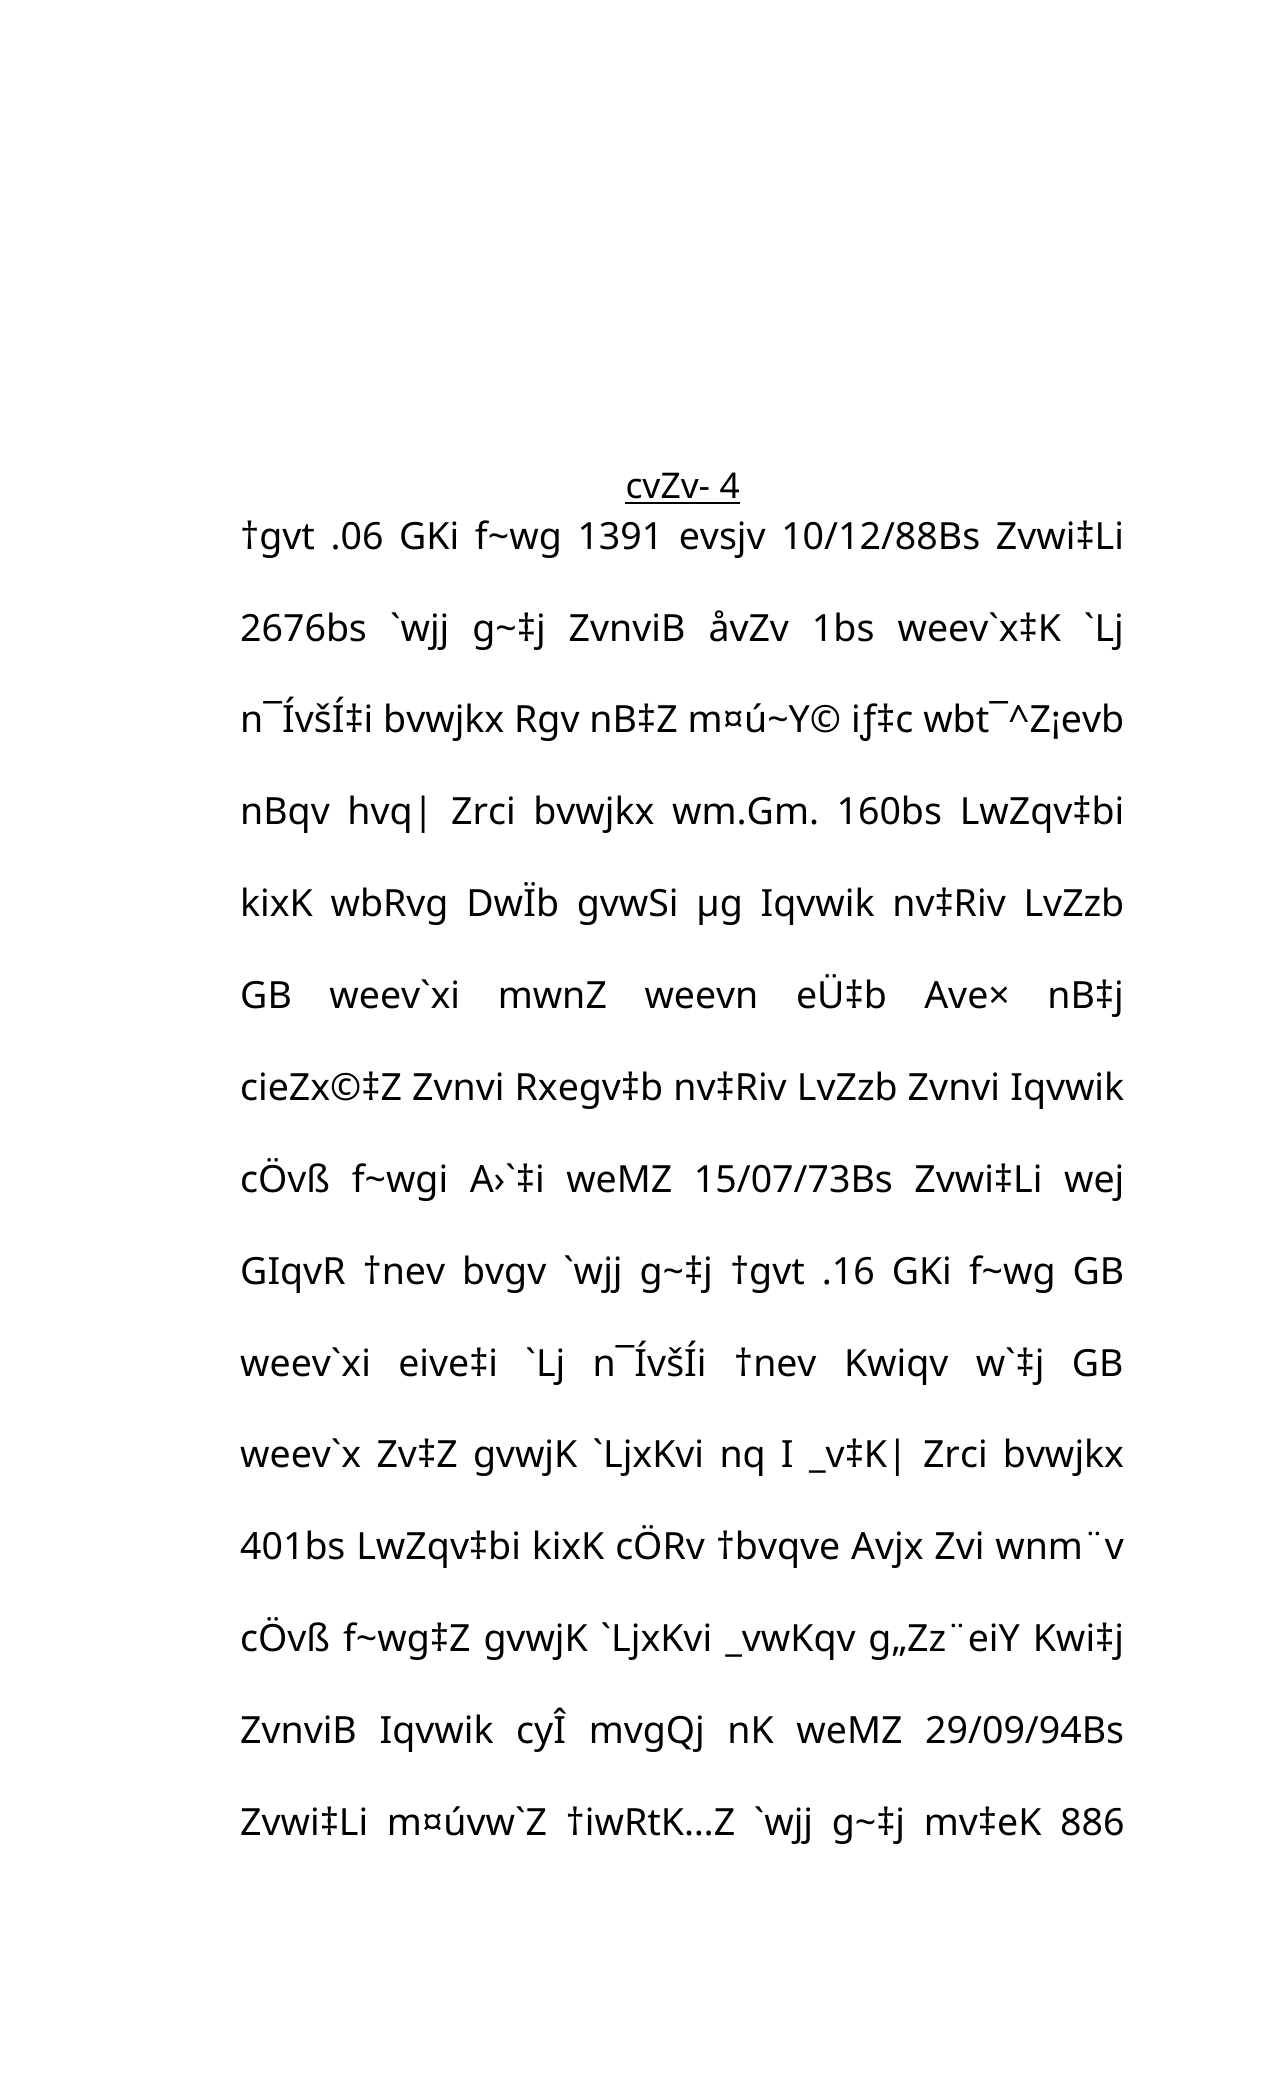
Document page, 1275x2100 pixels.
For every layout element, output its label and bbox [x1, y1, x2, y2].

text [240, 509, 1125, 1846]
